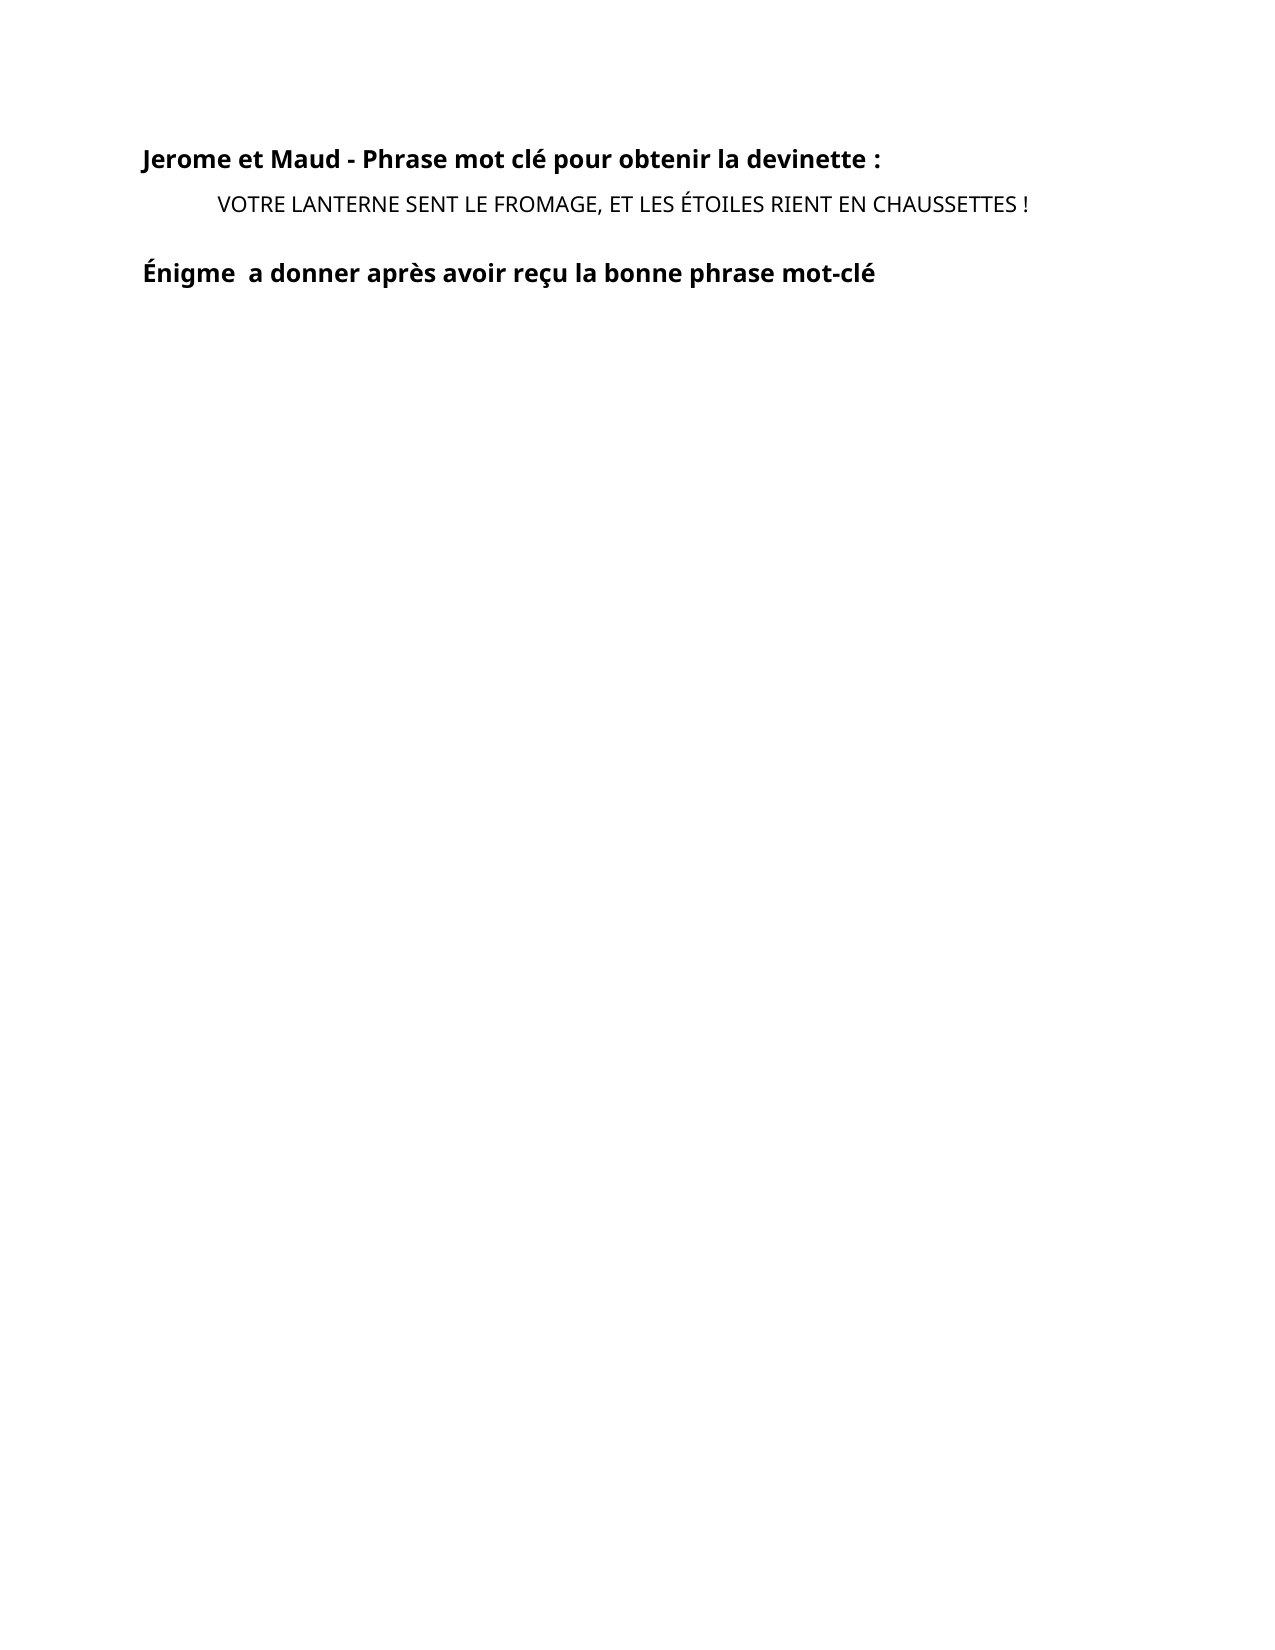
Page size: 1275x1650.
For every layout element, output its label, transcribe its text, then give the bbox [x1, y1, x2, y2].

text Énigme a donner après avoir reçu la bonne phrase mot-clé [142, 255, 1133, 289]
text Jerome et Maud - Phrase mot clé pour obtenir la devinette : [142, 142, 1133, 176]
text VOTRE LANTERNE SENT LE FROMAGE, ET LES ÉTOILES RIENT EN CHAUSSETTES ! [142, 189, 1133, 218]
